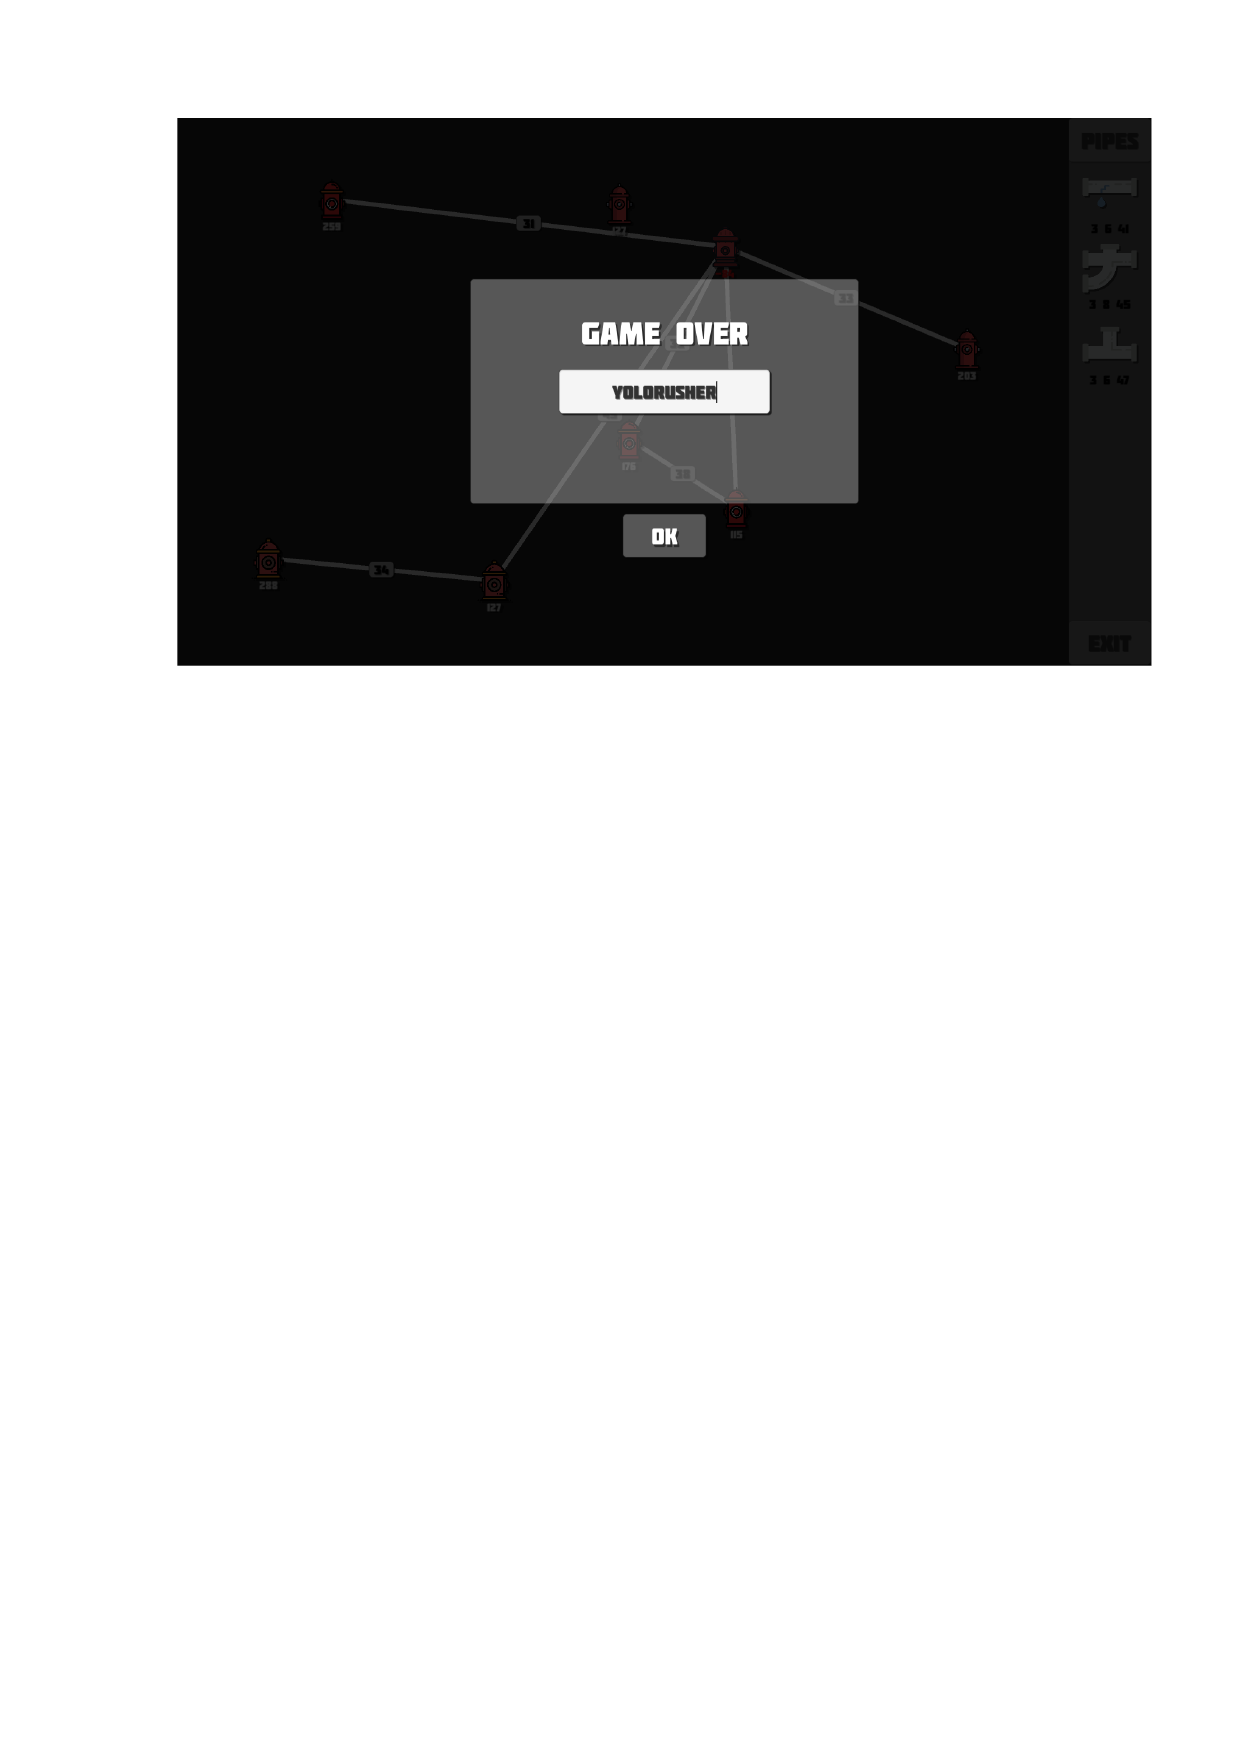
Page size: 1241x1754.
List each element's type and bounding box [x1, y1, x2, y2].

picture [177, 118, 1152, 666]
